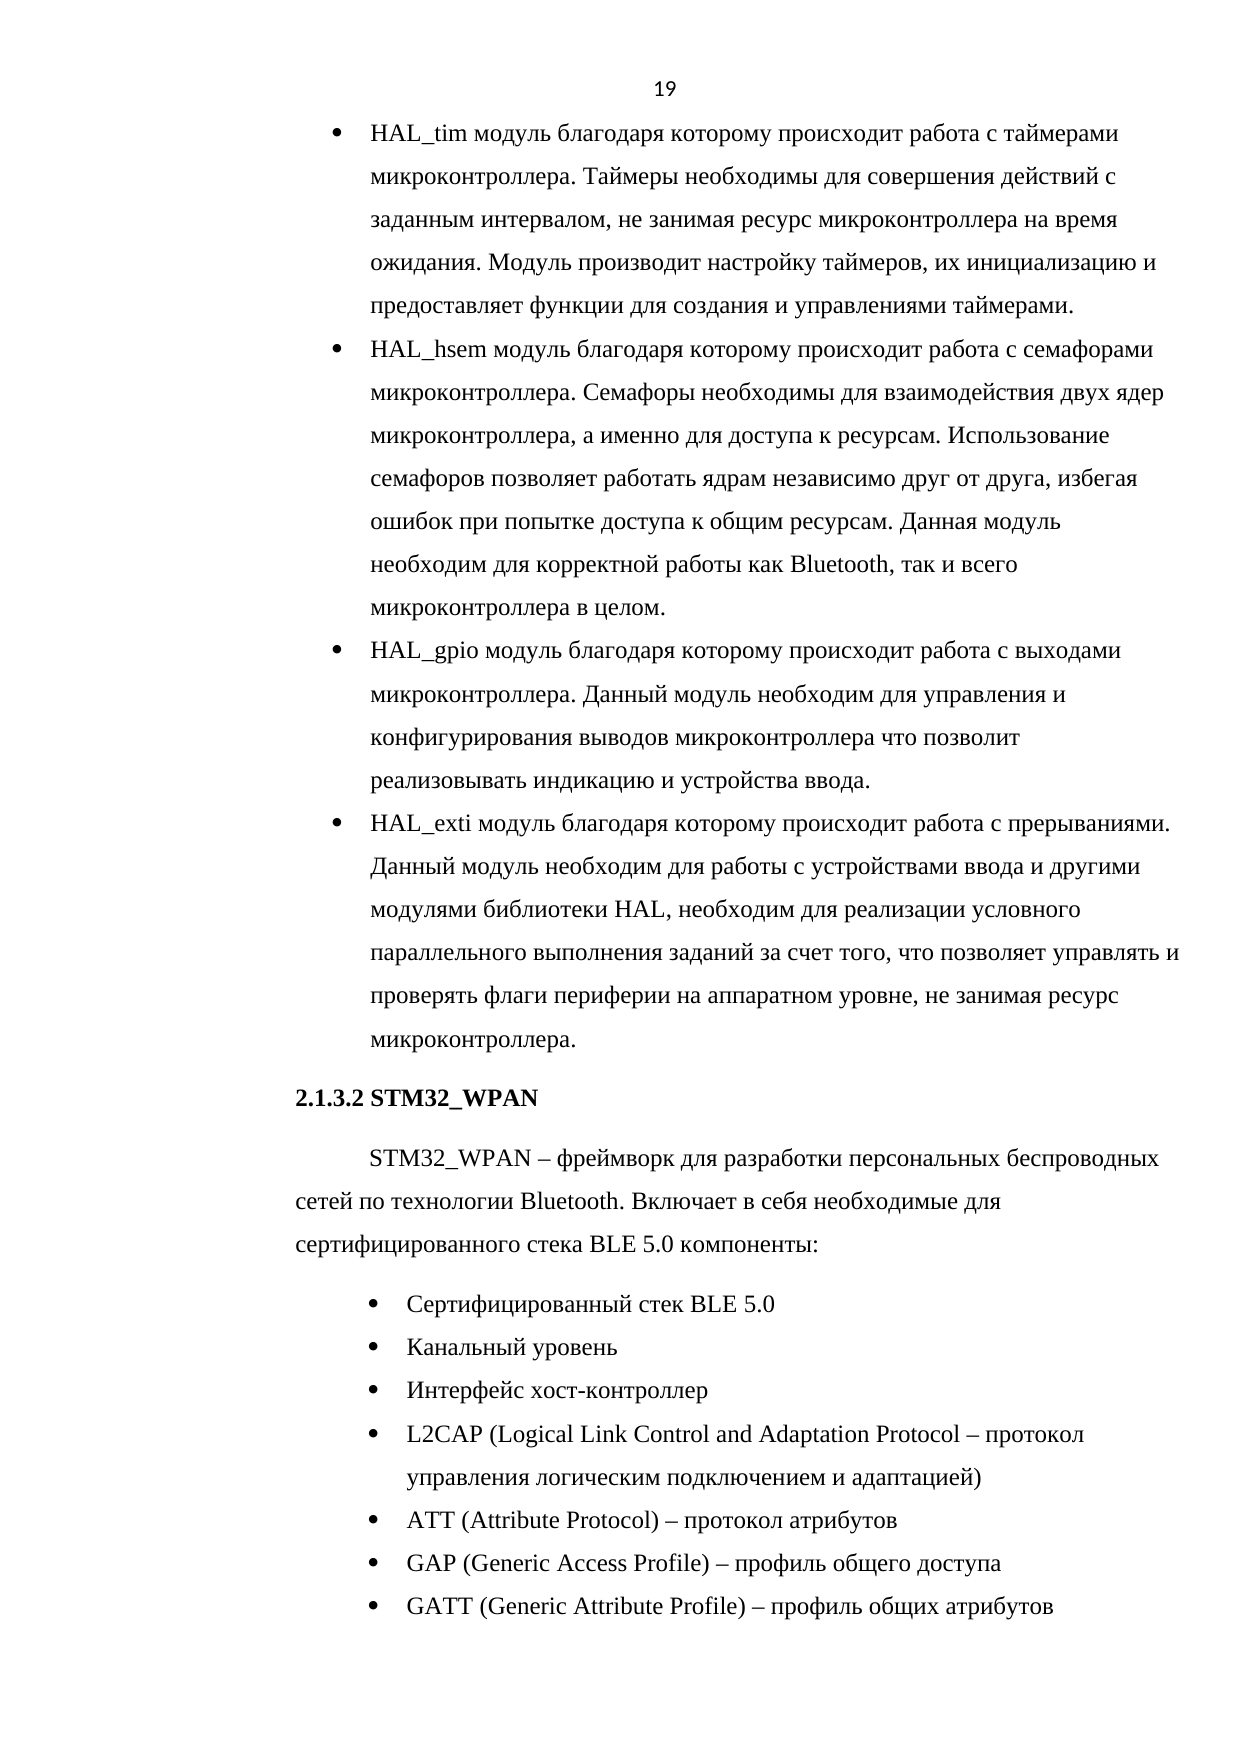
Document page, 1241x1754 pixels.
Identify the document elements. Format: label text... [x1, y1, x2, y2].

list Сертифицированный стек BLE 5.0 [369, 1289, 1181, 1318]
list Интерфейс хост-контроллер [369, 1376, 1181, 1404]
list ATT (Attribute Protocol) – протокол атрибутов [369, 1505, 1181, 1534]
list Канальный уровень [369, 1332, 1181, 1361]
list HAL_tim модуль благодаря которому происходит работа с таймерами микроконтроллера. Таймеры необходимы для совершения действий с заданным интервалом, не занимая ресурс микроконтроллера на время ожидания. Модуль производит настройку таймеров, их инициализацию и предоставляет функции для создания и управлениями таймерами. [333, 118, 1181, 319]
list GAP (Generic Access Profile) – профиль общего доступа [369, 1548, 1181, 1577]
list HAL_gpio модуль благодаря которому происходит работа с выходами микроконтроллера. Данный модуль необходим для управления и конфигурирования выводов микроконтроллера что позволит реализовывать индикацию и устройства ввода. [333, 636, 1181, 794]
text 2.1.3.2 STM32_WPAN [221, 1083, 1181, 1112]
list HAL_hsem модуль благодаря которому происходит работа с семафорами микроконтроллера. Семафоры необходимы для взаимодействия двух ядер микроконтроллера, а именно для доступа к ресурсам. Использование семафоров позволяет работать ядрам независимо друг от друга, избегая ошибок при попытке доступа к общим ресурсам. Данная модуль необходим для корректной работы как Bluetooth, так и всего микроконтроллера в целом. [333, 334, 1181, 621]
list HAL_exti модуль благодаря которому происходит работа с прерываниями. Данный модуль необходим для работы с устройствами ввода и другими модулями библиотеки HAL, необходим для реализации условного параллельного выполнения заданий за счет того, что позволяет управлять и проверять флаги периферии на аппаратном уровне, не занимая ресурс микроконтроллера. [333, 808, 1181, 1052]
list GATT (Generic Attribute Profile) – профиль общих атрибутов [369, 1591, 1181, 1620]
list L2CAP (Logical Link Control and Adaptation Protocol – протокол управления логическим подключением и адаптацией) [369, 1419, 1181, 1491]
text STM32_WPAN – фреймворк для разработки персональных беспроводных сетей по технологии Bluetooth. Включает в себя необходимые для сертифицированного стека BLE 5.0 компоненты: [295, 1143, 1181, 1258]
